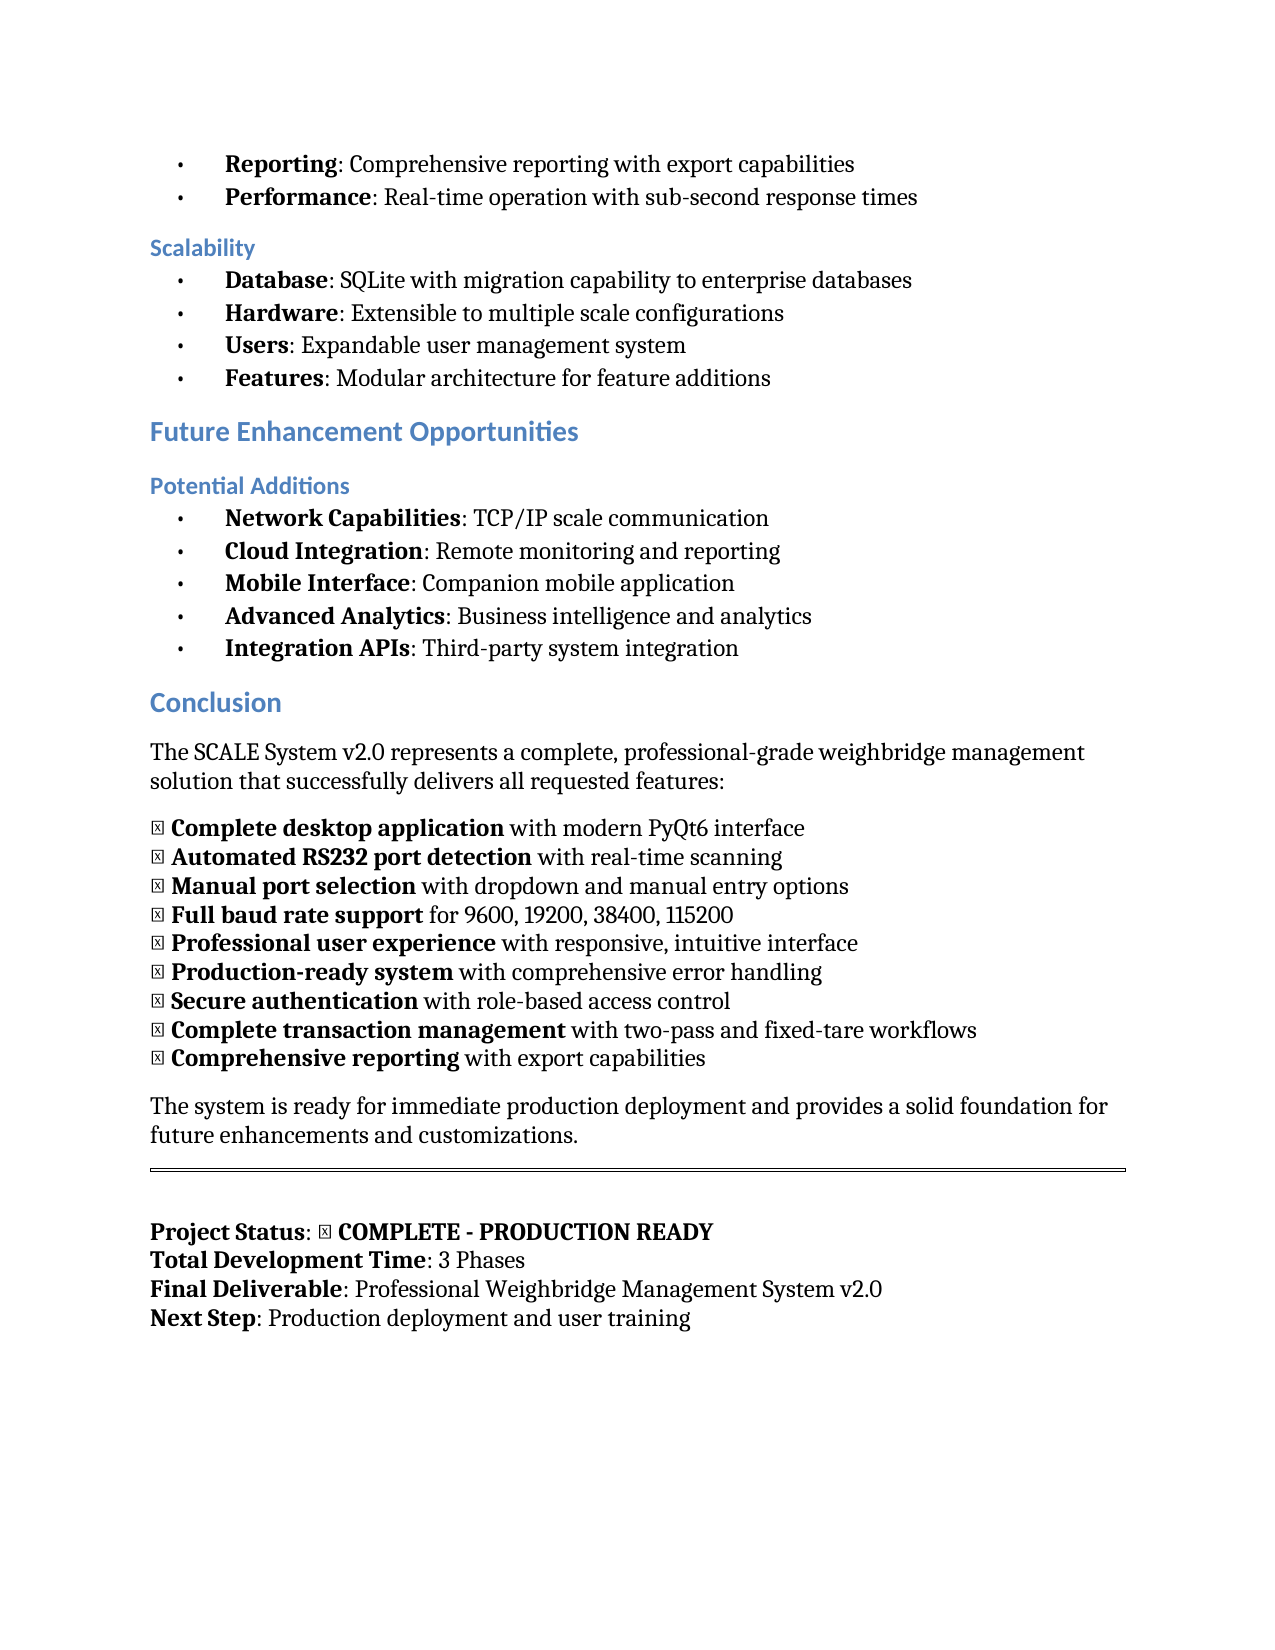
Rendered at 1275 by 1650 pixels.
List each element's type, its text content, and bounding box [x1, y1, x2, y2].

list Network Capabilities: TCP/IP scale communication [175, 504, 1125, 533]
list Mobile Interface: Companion mobile application [175, 569, 1125, 598]
subtitle Scalability [150, 232, 1125, 263]
list Cloud Integration: Remote monitoring and reporting [175, 537, 1125, 565]
list Reporting: Comprehensive reporting with export capabilities [175, 150, 1125, 179]
text ✅ Complete desktop application with modern PyQt6 interface ✅ Automated RS232 port detection with real-time scanning ✅ Manual port selection with dropdown and manual entry options ✅ Full baud rate support for 9600, 19200, 38400, 115200 ✅ Professional user experience with responsive, intuitive interface ✅ Production-ready system with comprehensive error handling ✅ Secure authentication with role-based access control ✅ Complete transaction management with two-pass and fixed-tare workflows ✅ Comprehensive reporting with export capabilities [150, 814, 1125, 1073]
text Project Status: ✅ COMPLETE - PRODUCTION READY Total Development Time: 3 Phases Final Deliverable: Professional Weighbridge Management System v2.0 Next Step: Production deployment and user training [150, 1218, 1125, 1333]
subtitle Conclusion [150, 684, 1125, 719]
list Performance: Real-time operation with sub-second response times [175, 182, 1125, 211]
list Advanced Analytics: Business intelligence and analytics [175, 602, 1125, 630]
subtitle Future Enhancement Opportunities [150, 413, 1125, 449]
list Database: SQLite with migration capability to enterprise databases [175, 266, 1125, 295]
subtitle Potential Additions [150, 470, 1125, 500]
list Users: Expandable user management system [175, 331, 1125, 360]
list Features: Modular architecture for feature additions [175, 364, 1125, 393]
text The system is ready for immediate production deployment and provides a solid foundation for future enhancements and customizations. [150, 1092, 1125, 1149]
list Hardware: Extensible to multiple scale configurations [175, 299, 1125, 328]
list Integration APIs: Third-party system integration [175, 634, 1125, 663]
text The SCALE System v2.0 represents a complete, professional-grade weighbridge management solution that successfully delivers all requested features: [150, 738, 1125, 796]
